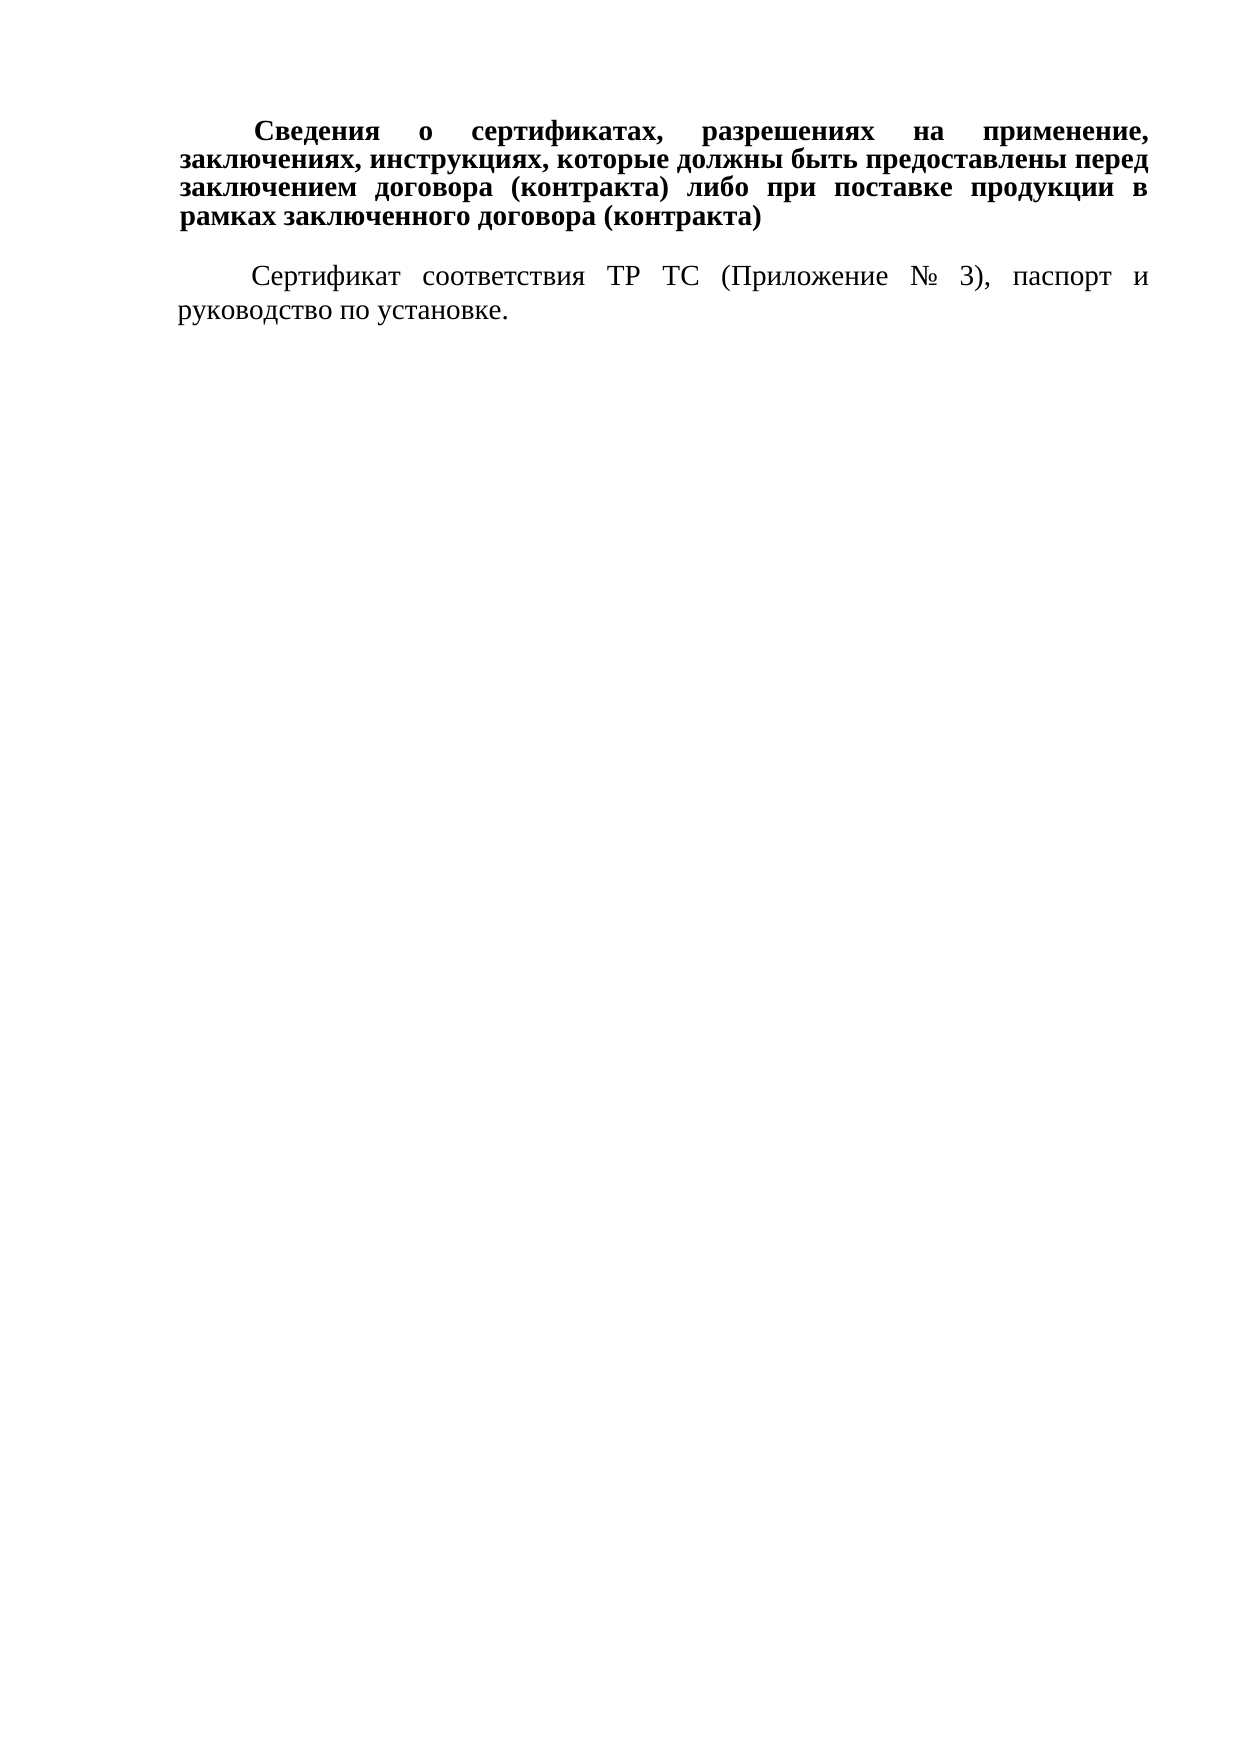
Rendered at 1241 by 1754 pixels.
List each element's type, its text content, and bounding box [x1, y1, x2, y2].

text Сведения о сертификатах, разрешениях на применение, заключениях, инструкциях, которые должны быть предоставлены перед заключением договора (контракта) либо при поставке продукции в рамках заключенного договора (контракта) [179, 118, 1149, 231]
text Сертификат соответствия ТР ТС (Приложение № 3), паспорт и руководство по установке. [177, 259, 1149, 326]
